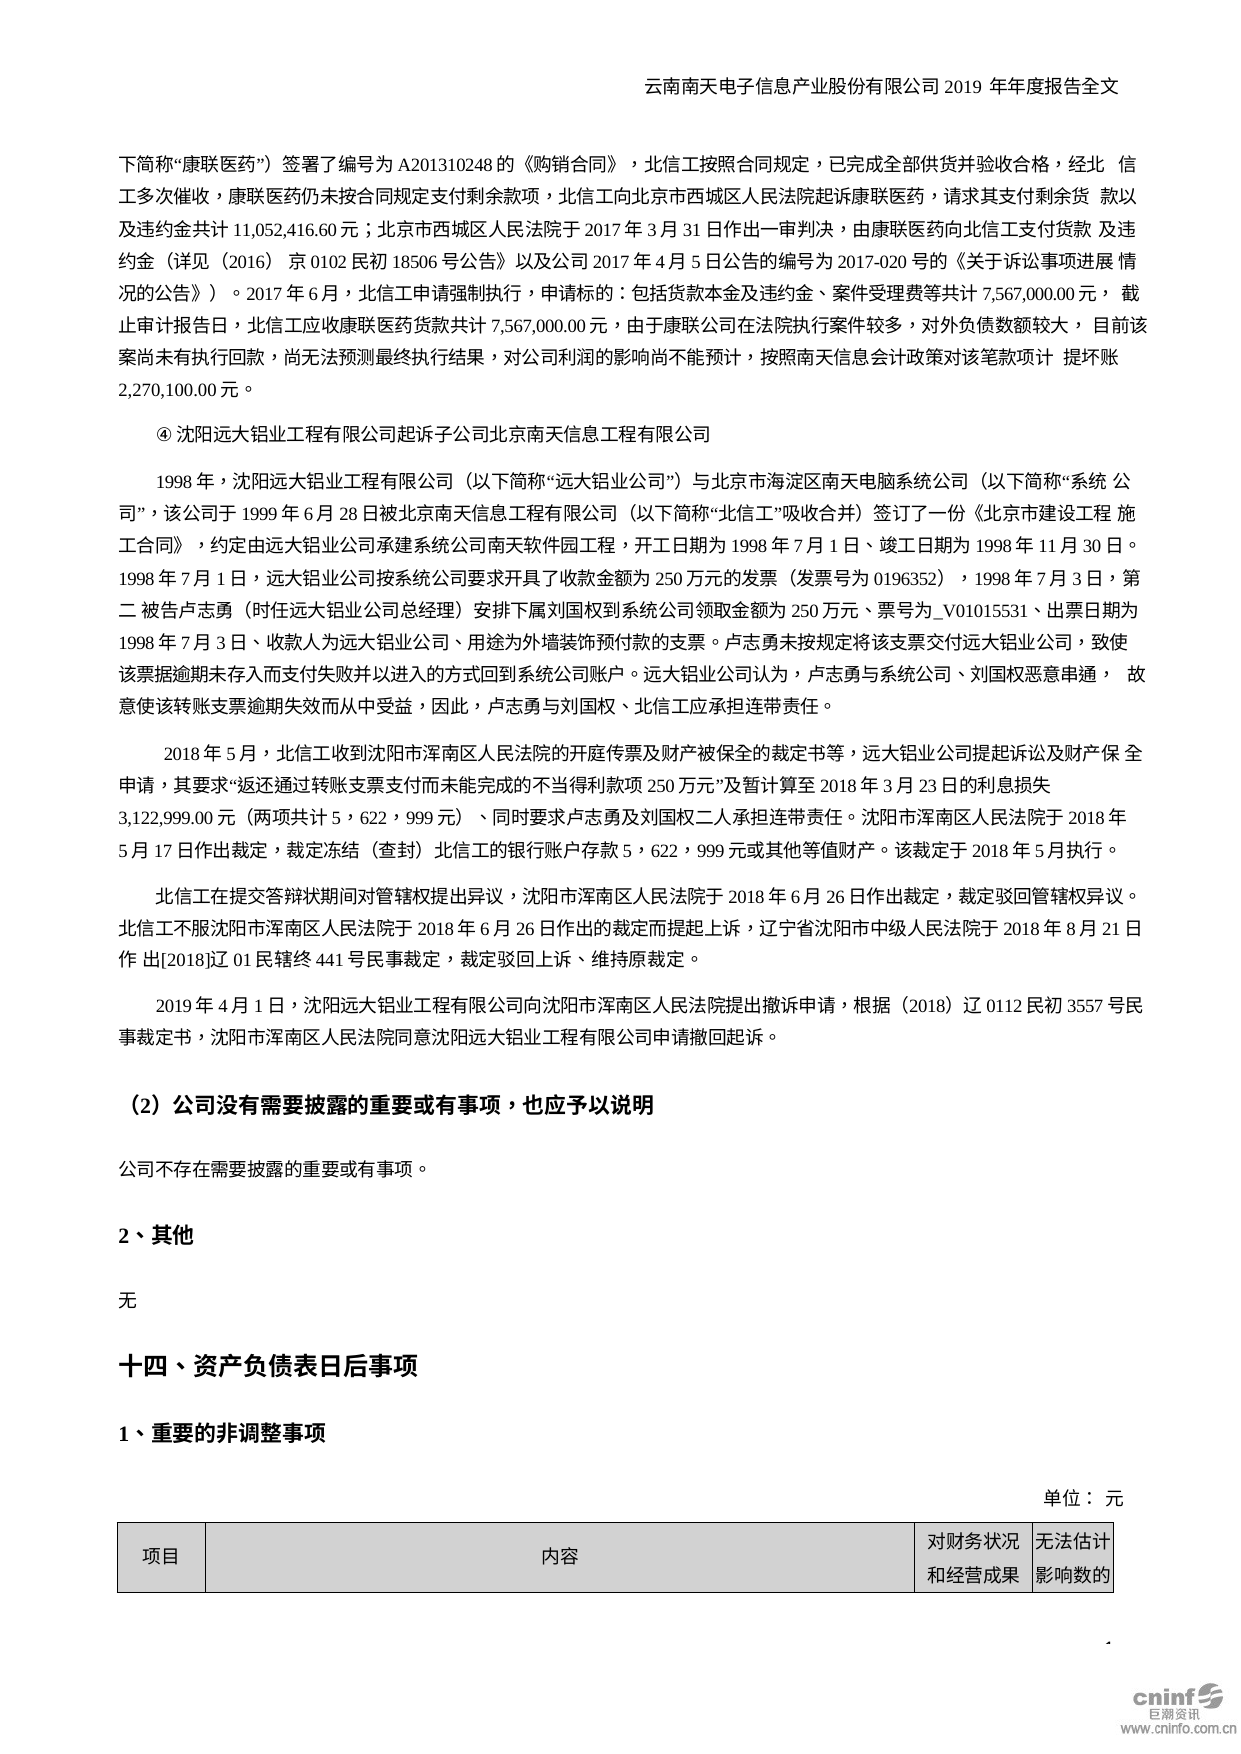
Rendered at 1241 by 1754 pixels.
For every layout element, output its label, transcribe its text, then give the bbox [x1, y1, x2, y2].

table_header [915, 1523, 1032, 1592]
text 单位： 元 [102, 1485, 1123, 1511]
text 2019年4月1日，沈阳远大铝业工程有限公司向沈阳市浑南区人民法院提出撤诉申请，根据（2018）辽0112民初3557号民 事裁定书，沈阳市浑南区人民法院同意沈阳远大铝业工程有限公司申请撤回起诉。 [118, 992, 1151, 1050]
subtitle （2）公司没有需要披露的重要或有事项，也应予以说明 [118, 1089, 1151, 1119]
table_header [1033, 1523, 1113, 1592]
text 无 [118, 1288, 1151, 1313]
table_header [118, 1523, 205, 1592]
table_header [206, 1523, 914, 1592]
picture [1115, 1680, 1240, 1737]
text 北信工在提交答辩状期间对管辖权提出异议，沈阳市浑南区人民法院于2018年6月26日作出裁定，裁定驳回管辖权异议。 北信工不服沈阳市浑南区人民法院于2018年6月26日作出的裁定而提起上诉，辽宁省沈阳市中级人民法院于2018年8月21日作 出[2018]辽01民辖终441号民事裁定，裁定驳回上诉、维持原裁定。 [118, 883, 1151, 972]
text 2018年5月，北信工收到沈阳市浑南区人民法院的开庭传票及财产被保全的裁定书等，远大铝业公司提起诉讼及财产保 全申请，其要求“返还通过转账支票支付而未能完成的不当得利款项250万元”及暂计算至2018年3月23日的利息损失 3,122,999.00元（两项共计5，622，999元）、同时要求卢志勇及刘国权二人承担连带责任。沈阳市浑南区人民法院于2018年 [118, 741, 1151, 830]
text 5月17日作出裁定，裁定冻结（查封）北信工的银行账户存款5，622，999元或其他等值财产。该裁定于2018年5月执行。 [118, 838, 1151, 863]
text 1998年，沈阳远大铝业工程有限公司（以下简称“远大铝业公司”）与北京市海淀区南天电脑系统公司（以下简称“系统 公司”，该公司于1999年6月28日被北京南天信息工程有限公司（以下简称“北信工”吸收合并）签订了一份《北京市建设工程 施工合同》，约定由远大铝业公司承建系统公司南天软件园工程，开工日期为1998年7月1日、竣工日期为1998年11月30日。 1998年7月1日，远大铝业公司按系统公司要求开具了收款金额为250万元的发票（发票号为0196352），1998年7月3日，第二 被告卢志勇（时任远大铝业公司总经理）安排下属刘国权到系统公司领取金额为250万元、票号为_V01015531、出票日期为 1998年7月3日、收款人为远大铝业公司、用途为外墙装饰预付款的支票。卢志勇未按规定将该支票交付远大铝业公司，致使 该票据逾期未存入而支付失败并以进入的方式回到系统公司账户。远大铝业公司认为，卢志勇与系统公司、刘国权恶意串通， 故意使该转账支票逾期失效而从中受益，因此，卢志勇与刘国权、北信工应承担连带责任。 [118, 468, 1151, 719]
subtitle 2、其他 [118, 1220, 1151, 1250]
text 下简称“康联医药”）签署了编号为A201310248的《购销合同》，北信工按照合同规定，已完成全部供货并验收合格，经北 信工多次催收，康联医药仍未按合同规定支付剩余款项，北信工向北京市西城区人民法院起诉康联医药，请求其支付剩余货 款以及违约金共计11,052,416.60元；北京市西城区人民法院于2017年3月31日作出一审判决，由康联医药向北信工支付货款 及违约金（详见（2016） 京0102民初18506号公告》以及公司2017年4月5日公告的编号为2017-020号的《关于诉讼事项进展 情况的公告》）。2017年6月，北信工申请强制执行，申请标的：包括货款本金及违约金、案件受理费等共计7,567,000.00元， 截止审计报告日，北信工应收康联医药货款共计7,567,000.00元，由于康联公司在法院执行案件较多，对外负债数额较大， 目前该案尚未有执行回款，尚无法预测最终执行结果，对公司利润的影响尚不能预计，按照南天信息会计政策对该笔款项计 提坏账2,270,100.00元。 [118, 152, 1151, 402]
text 公司不存在需要披露的重要或有事项。 [118, 1157, 1151, 1182]
subtitle 十四、资产负债表日后事项 [118, 1349, 1151, 1383]
subtitle 1、重要的非调整事项 [118, 1418, 1151, 1447]
text ④沈阳远大铝业工程有限公司起诉子公司北京南天信息工程有限公司 [156, 422, 1151, 447]
